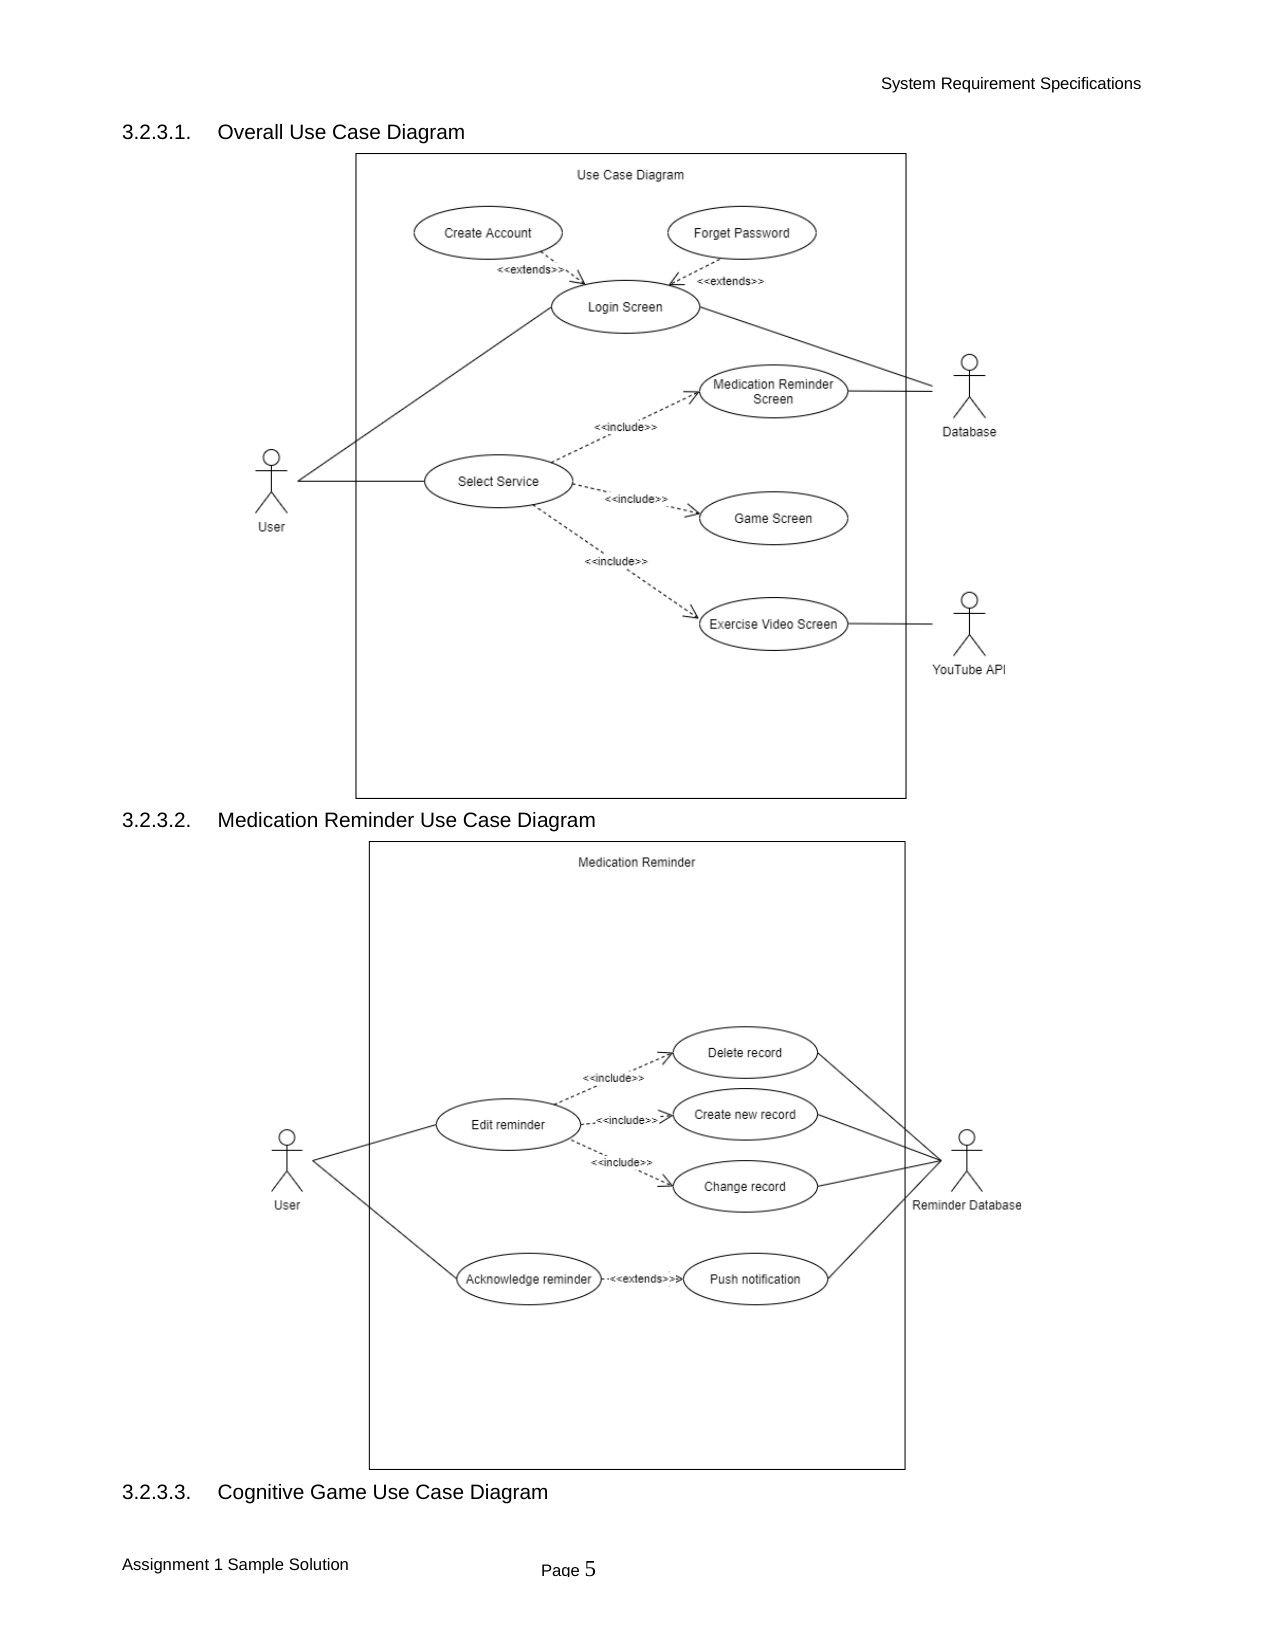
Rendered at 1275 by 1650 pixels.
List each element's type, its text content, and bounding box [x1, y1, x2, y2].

list Medication Reminder Use Case Diagram [122, 808, 1171, 832]
picture [255, 153, 1006, 799]
list Overall Use Case Diagram [122, 119, 1171, 143]
list Cognitive Game Use Case Diagram [122, 1479, 1171, 1503]
picture [271, 841, 1022, 1470]
